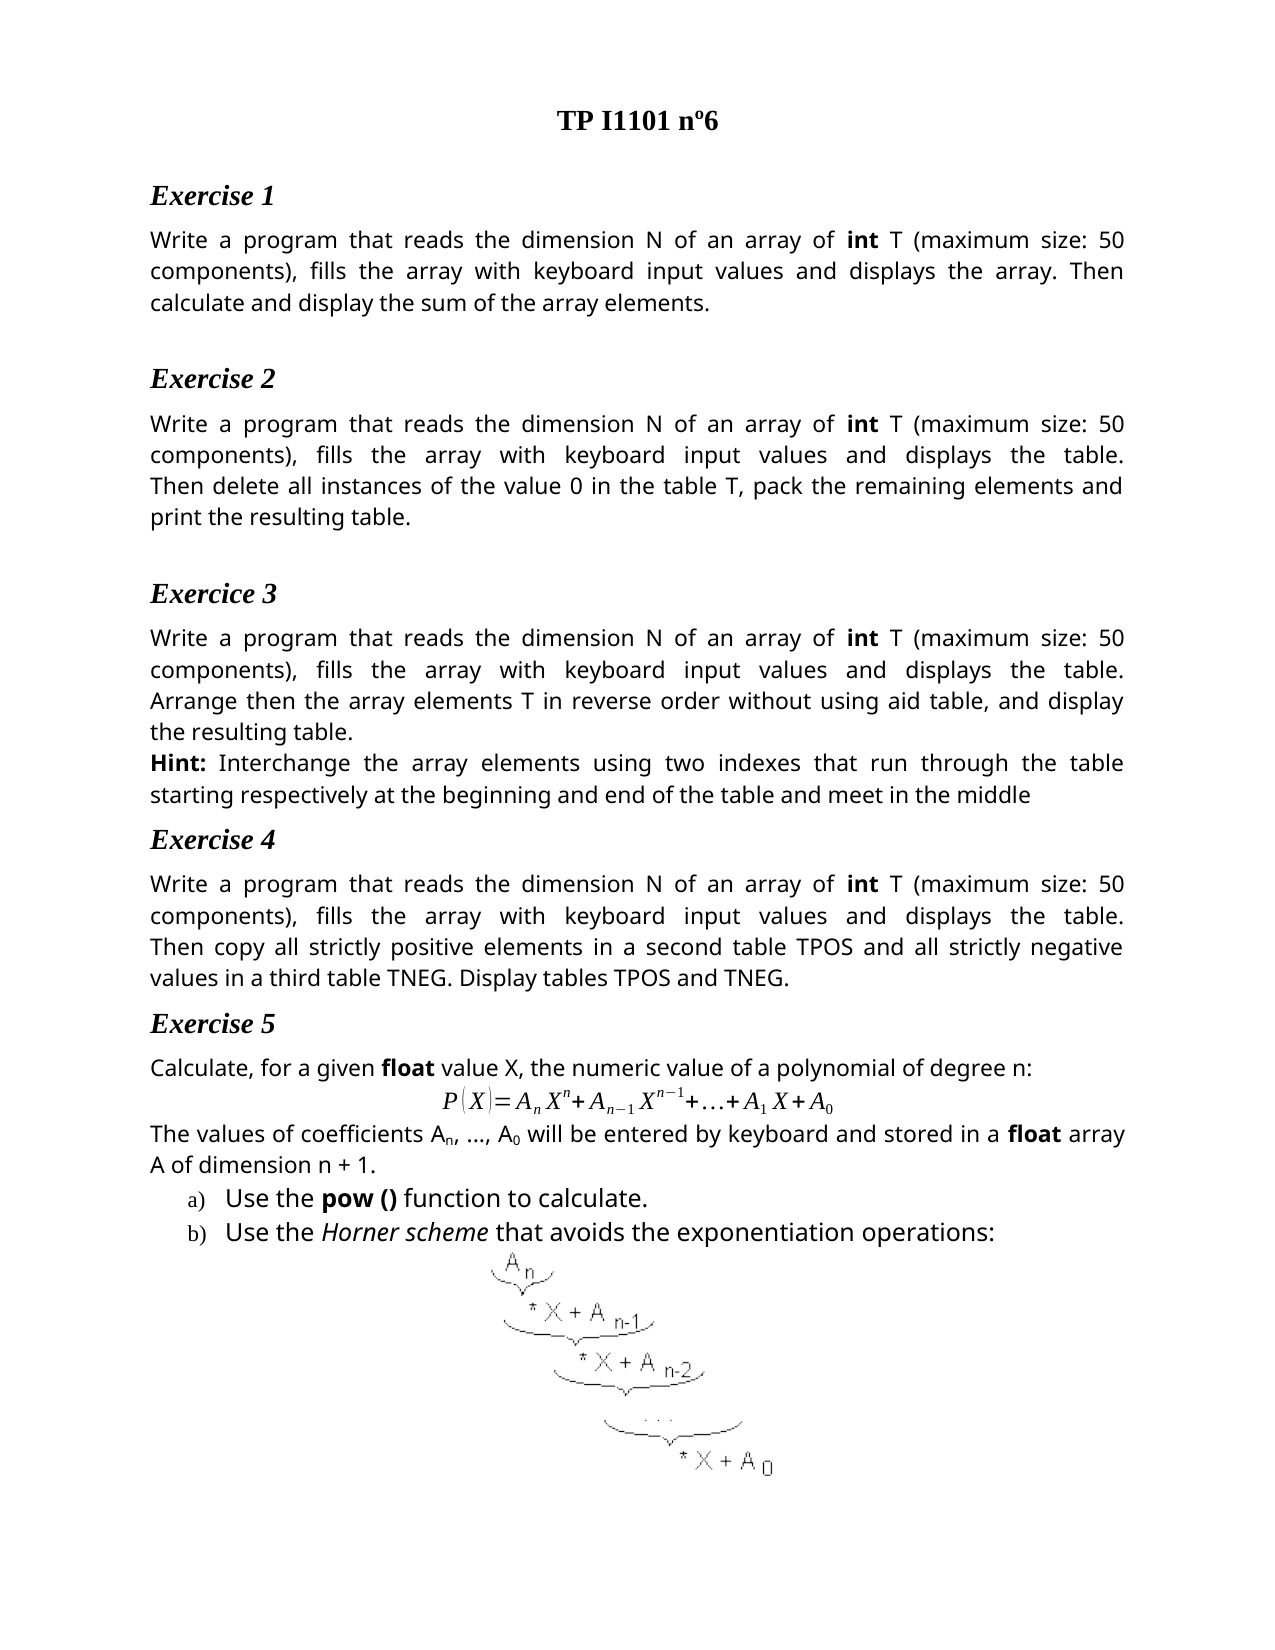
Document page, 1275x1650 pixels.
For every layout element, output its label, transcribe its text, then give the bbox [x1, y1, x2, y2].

text Exercise 2 [150, 361, 1125, 395]
text Exercise 5 [150, 1006, 1125, 1039]
text The values of coefficients An, ..., A0 will be entered by keyboard and stored in a float array A of dimension n + 1. [150, 1118, 1125, 1181]
text Write a program that reads the dimension N of an array of int T (maximum size: 50 components), fills the array with keyboard input values and displays the array. Then calculate and display the sum of the array elements. [150, 224, 1125, 318]
list Use the pow () function to calculate. [187, 1181, 1125, 1214]
text Exercise 4 [150, 822, 1125, 856]
picture [490, 1248, 785, 1481]
text Calculate, for a given float value X, the numeric value of a polynomial of degree n: [150, 1052, 1125, 1083]
text Write a program that reads the dimension N of an array of int T (maximum size: 50 components), fills the array with keyboard input values and displays the table. Then delete all instances of the value 0 in the table T, pack the remaining elements and print the resulting table. [150, 407, 1125, 532]
text TP I1101 nº6 [150, 103, 1125, 137]
text Exercice 3 [150, 576, 1125, 610]
list Use the Horner scheme that avoids the exponentiation operations: [187, 1214, 1125, 1249]
text Exercise 1 [150, 178, 1125, 211]
text Hint: Interchange the array elements using two indexes that run through the table starting respectively at the beginning and end of the table and meet in the middle [150, 747, 1125, 810]
text Write a program that reads the dimension N of an array of int T (maximum size: 50 components), fills the array with keyboard input values and displays the table. Arrange then the array elements T in reverse order without using aid table, and display the resulting table. [150, 622, 1125, 747]
text Write a program that reads the dimension N of an array of int T (maximum size: 50 components), fills the array with keyboard input values and displays the table. Then copy all strictly positive elements in a second table TPOS and all strictly negative values in a third table TNEG. Display tables TPOS and TNEG. [150, 868, 1125, 993]
